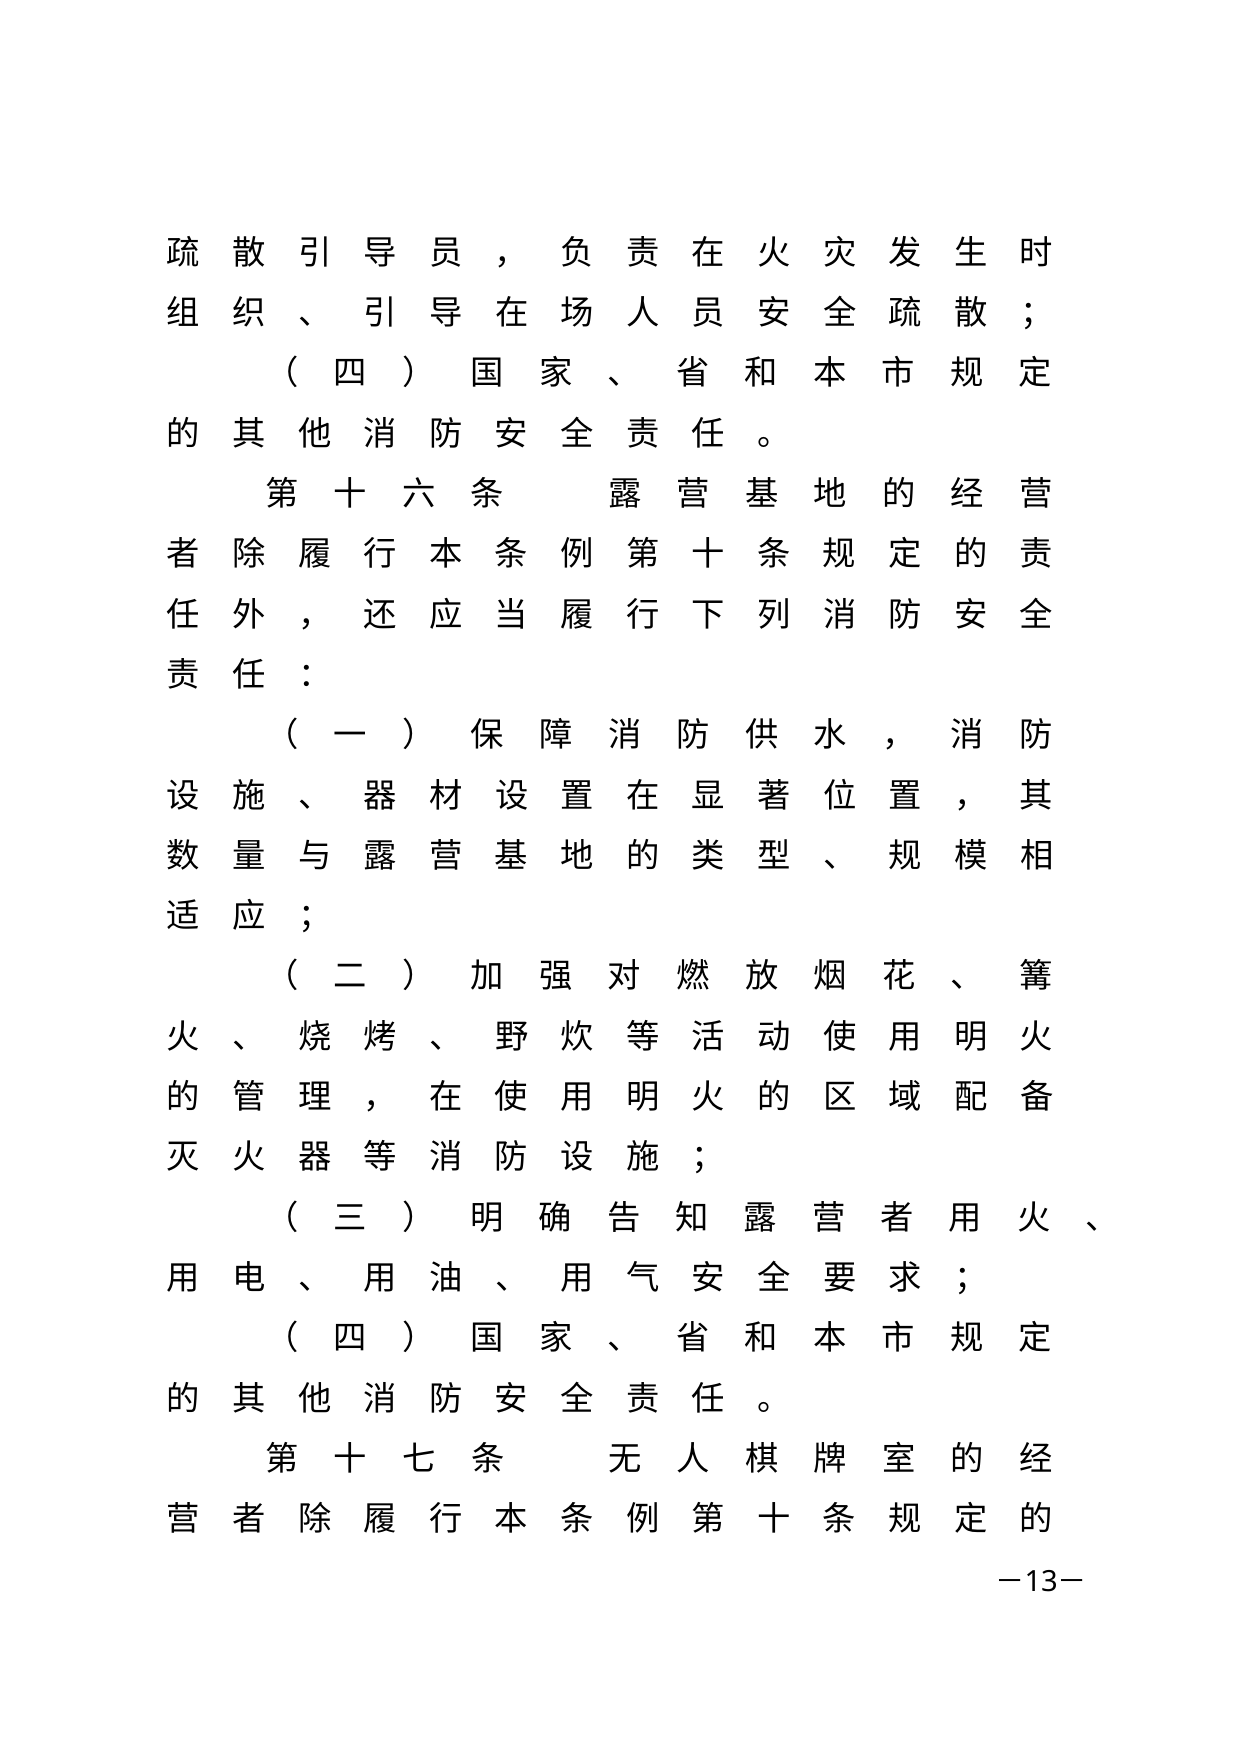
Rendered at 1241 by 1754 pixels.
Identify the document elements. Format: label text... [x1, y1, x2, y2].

text （三）明确告知露营者用火、用电、用油、用气安全要求； [167, 1184, 1085, 1305]
text （三）按照楼层、区域确定疏散引导员，负责在火灾发生时组织、引导在场人员安全疏散； [167, 219, 1085, 340]
text （四）国家、省和本市规定的其他消防安全责任。 [167, 340, 1085, 461]
text （四）国家、省和本市规定的其他消防安全责任。 [167, 1305, 1085, 1426]
text 第十六条 露营基地的经营者除履行本条例第十条规定的责任外，还应当履行下列消防安全责任： [167, 461, 1085, 702]
text 第十七条 无人棋牌室的经营者除履行本条例第十条规定的责任外，还应当履行下列消防安全责任： [167, 1426, 1085, 1546]
text （一）保障消防供水，消防设施、器材设置在显著位置，其数量与露营基地的类型、规模相适应； [167, 702, 1085, 943]
text （二）加强对燃放烟花、篝火、烧烤、野炊等活动使用明火的管理，在使用明火的区域配备灭火器等消防设施； [167, 943, 1085, 1184]
